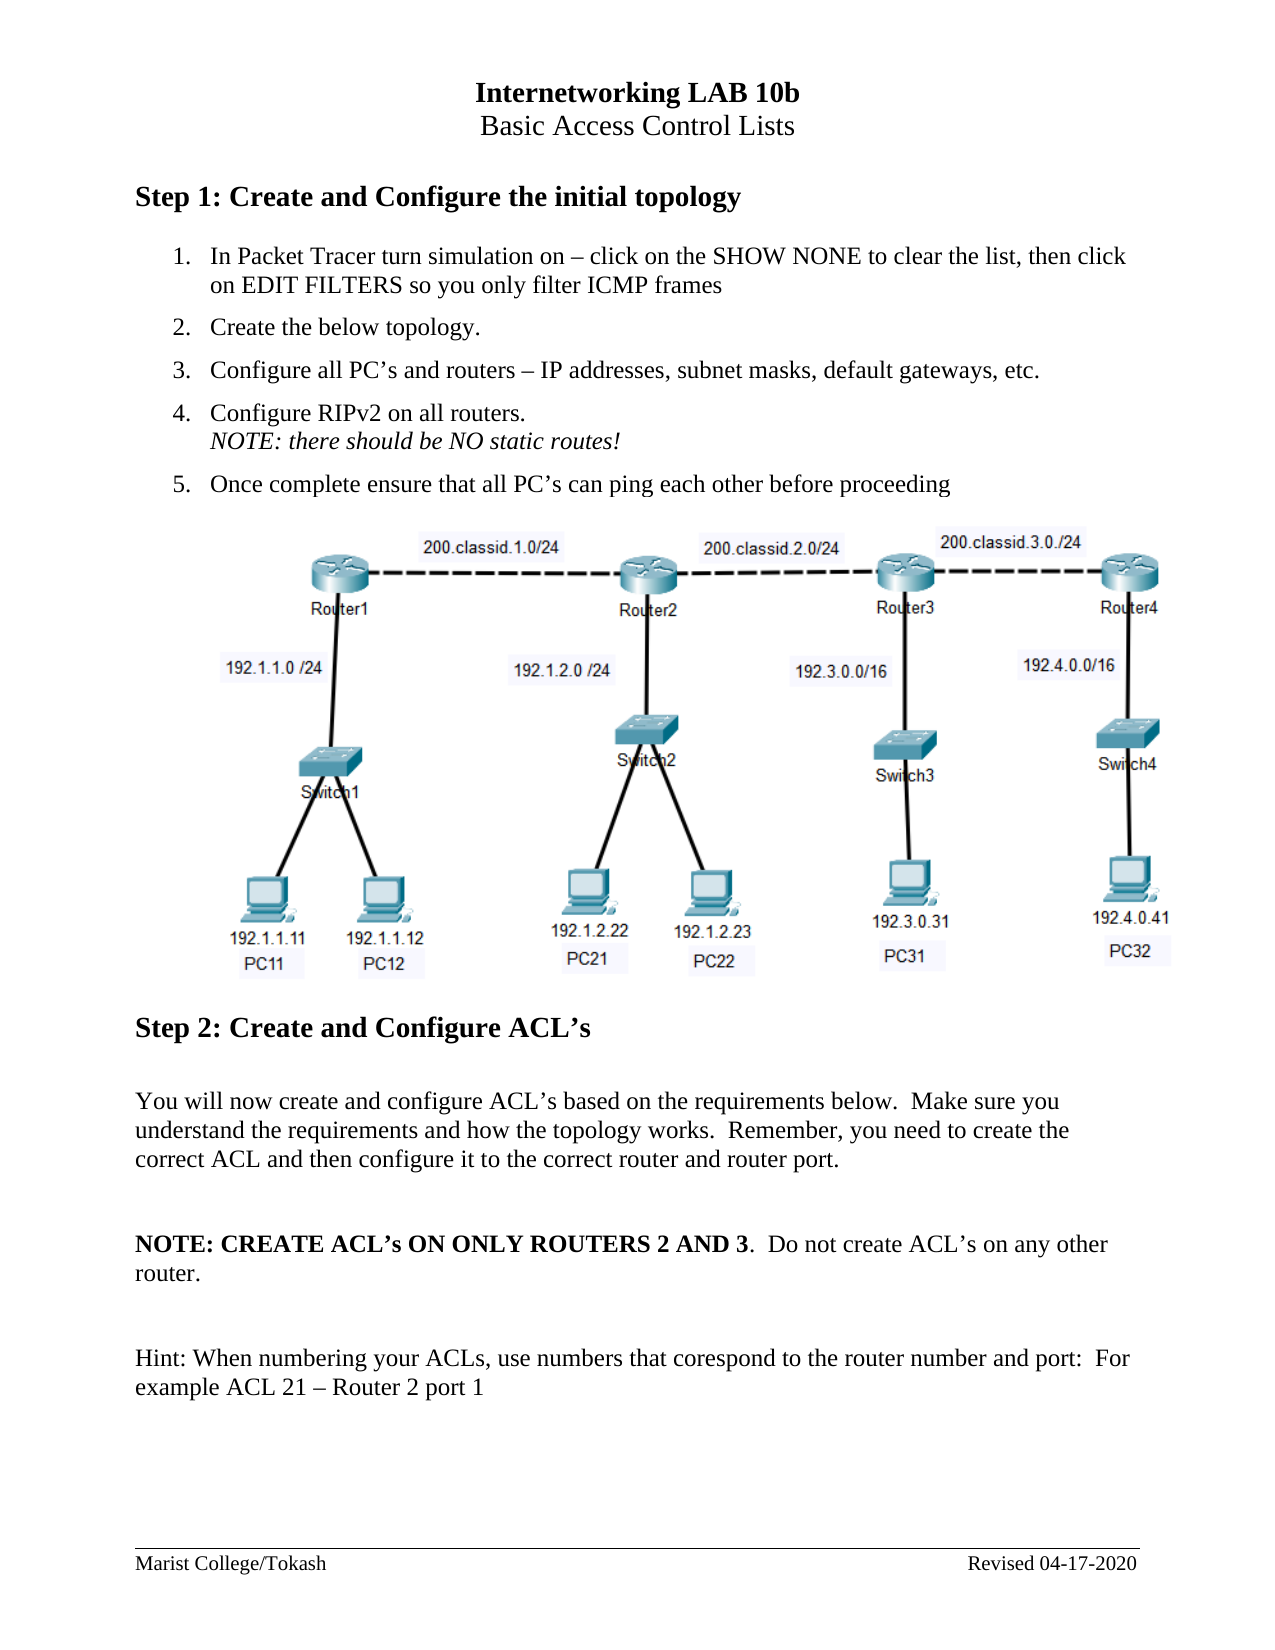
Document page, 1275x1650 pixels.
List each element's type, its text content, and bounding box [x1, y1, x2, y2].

list Configure all PC’s and routers – IP addresses, subnet masks, default gateways, etc. [172, 355, 1140, 384]
text You will now create and configure ACL’s based on the requirements below. Make sure you understand the requirements and how the topology works. Remember, you need to create the correct ACL and then configure it to the correct router and router port. [135, 1086, 1140, 1173]
text NOTE: CREATE ACL’s ON ONLY ROUTERS 2 AND 3. Do not create ACL’s on any other router. [135, 1229, 1140, 1287]
picture [210, 497, 1215, 997]
text Step 1: Create and Configure the initial topology [135, 179, 1140, 212]
list In Packet Tracer turn simulation on – click on the SHOW NONE to clear the list, then click on EDIT FILTERS so you only filter ICMP frames [172, 241, 1140, 298]
text Hint: When numbering your ACLs, use numbers that corespond to the router number and port: For example ACL 21 – Router 2 port 1 [135, 1343, 1140, 1401]
list Create the below topology. [172, 312, 1140, 341]
text Step 2: Create and Configure ACL’s [135, 1010, 1140, 1044]
list Configure RIPv2 on all routers. NOTE: there should be NO static routes! [172, 398, 1140, 455]
